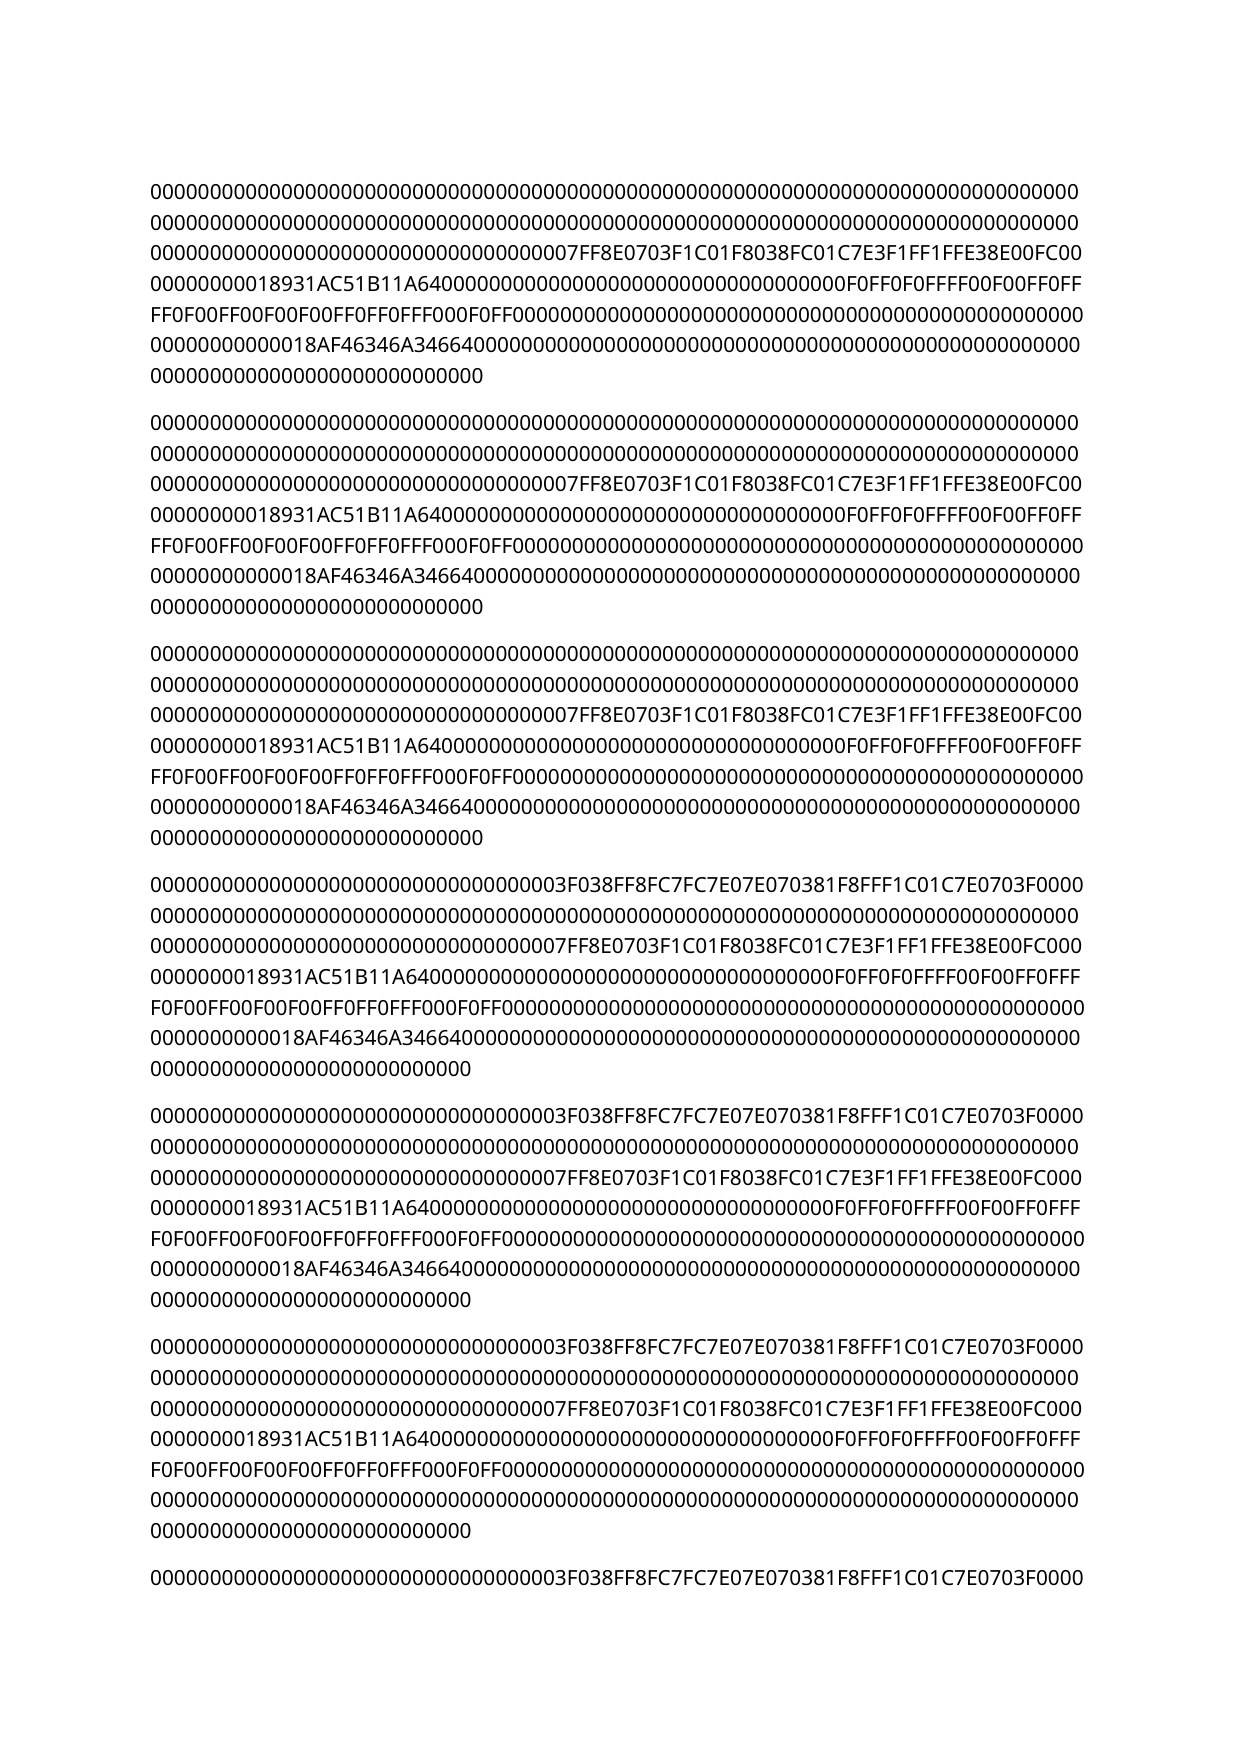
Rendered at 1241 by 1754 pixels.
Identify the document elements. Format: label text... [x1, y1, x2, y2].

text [150, 1563, 1090, 1592]
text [150, 177, 1090, 389]
text 00000000000000000000000000000000003F038FF8FC7FC7E07E070381F8FFF1C01C7E0703F000000000000000000000000000000000000000000000000000000000000000000000000000000000000000000000000000000000000000000007FF8E0703F1C01F8038FC01C7E3F1FF1FFE38E00FC0000000000018931AC51B11A640000000000000000000000000000000000F0FF0F0FFFF00F00FF0FFFF0F00FF00F00F00FF0FF0FFF000F0FF00000000000000000000000000000000000000000000000000000000000018AF46346A346640000000000000000000000000000000000000000000000000000000000000000000000000000000 [150, 1101, 1090, 1313]
text 00000000000000000000000000000000003F038FF8FC7FC7E07E070381F8FFF1C01C7E0703F000000000000000000000000000000000000000000000000000000000000000000000000000000000000000000000000000000000000000000007FF8E0703F1C01F8038FC01C7E3F1FF1FFE38E00FC0000000000018931AC51B11A640000000000000000000000000000000000F0FF0F0FFFF00F00FF0FFFF0F00FF00F00F00FF0FF0FFF000F0FF00000000000000000000000000000000000000000000000000000000000018AF46346A346640000000000000000000000000000000000000000000000000000000000000000000000000000000 [150, 870, 1090, 1082]
